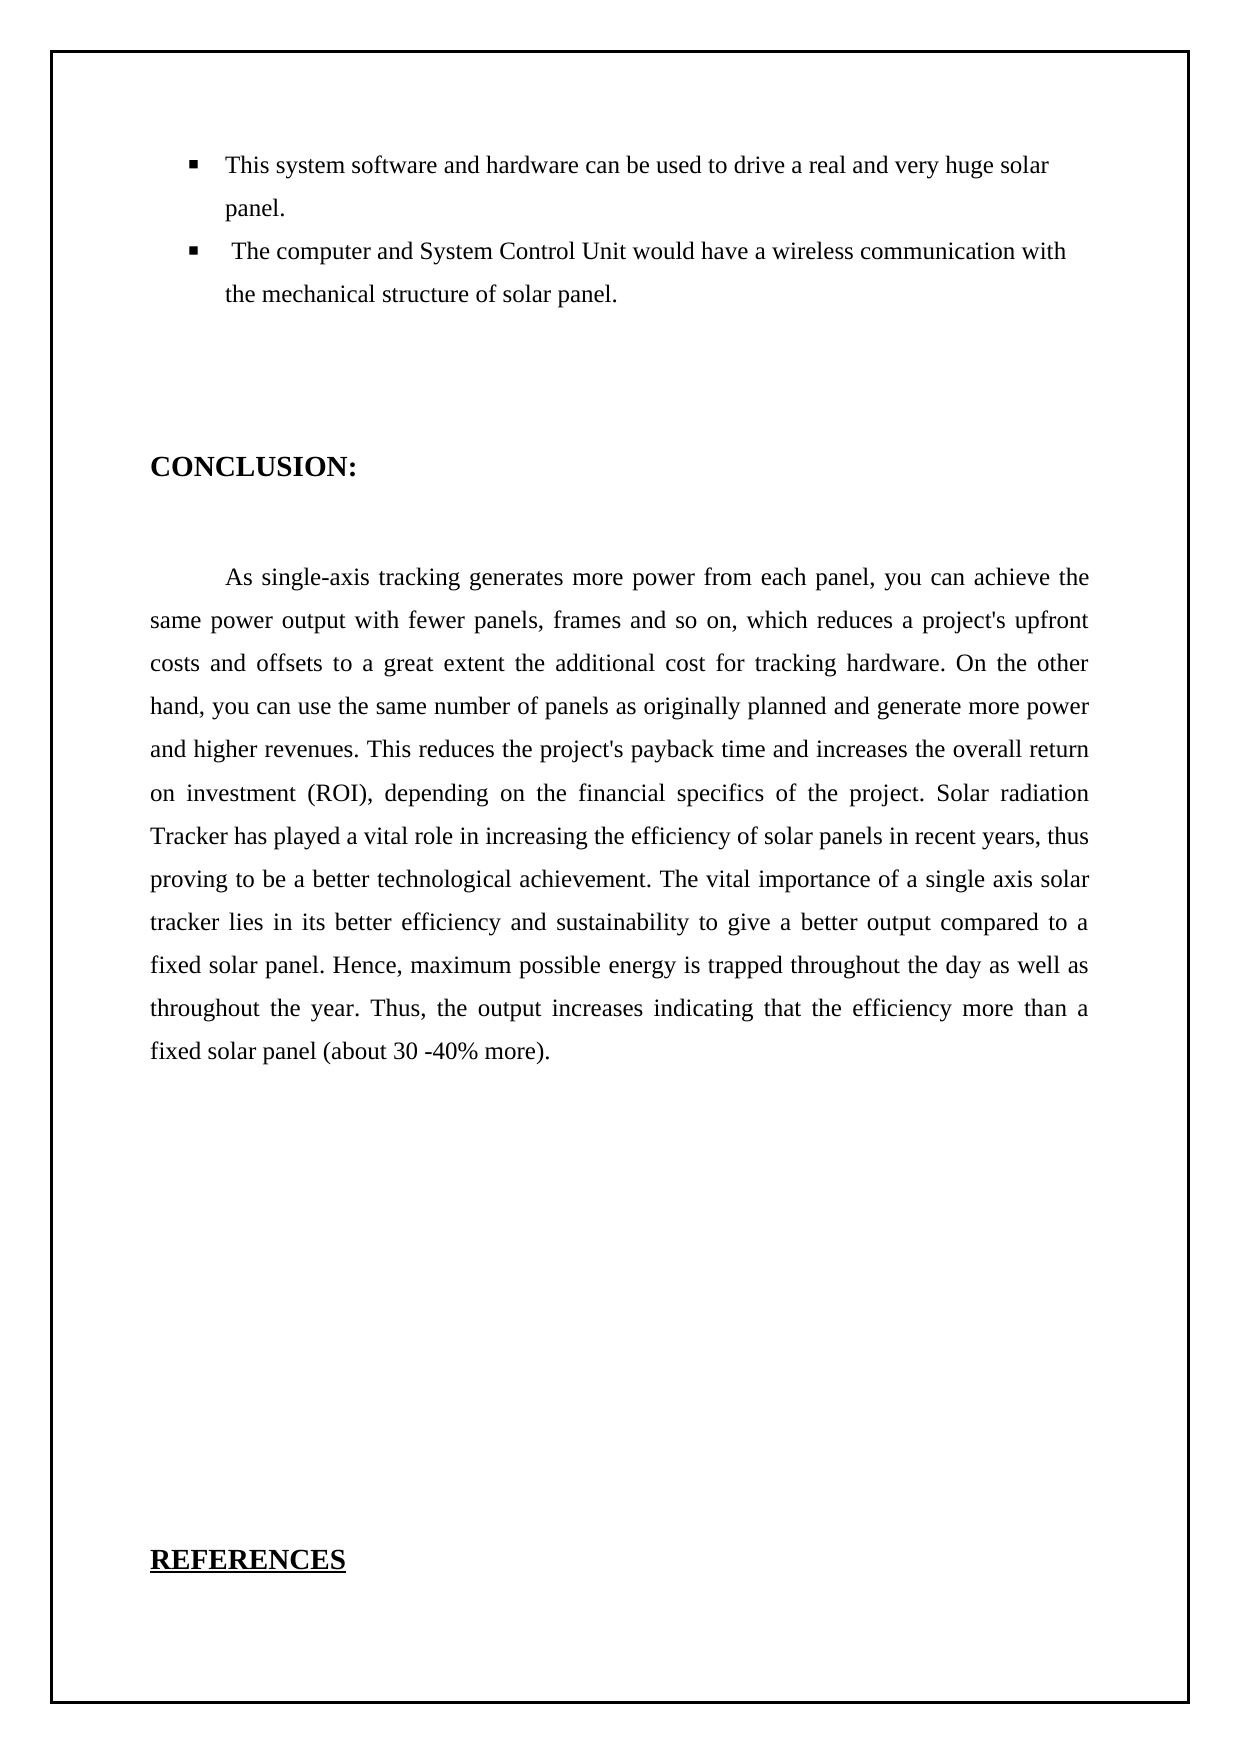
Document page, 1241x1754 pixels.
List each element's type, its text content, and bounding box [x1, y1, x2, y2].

list The computer and System Control Unit would have a wireless communication with the mechanical structure of solar panel. [187, 236, 1090, 308]
text CONCLUSION: [150, 449, 1090, 483]
text As single-axis tracking generates more power from each panel, you can achieve the same power output with fewer panels, frames and so on, which reduces a project's upfront costs and offsets to a great extent the additional cost for tracking hardware. On the other hand, you can use the same number of panels as originally planned and generate more power and higher revenues. This reduces the project's payback time and increases the overall return on investment (ROI), depending on the financial specifics of the project. Solar radiation Tracker has played a vital role in increasing the efficiency of solar panels in recent years, thus proving to be a better technological achievement. The vital importance of a single axis solar tracker lies in its better efficiency and sustainability to give a better output compared to a fixed solar panel. Hence, maximum possible energy is trapped throughout the day as well as throughout the year. Thus, the output increases indicating that the efficiency more than a fixed solar panel (about 30 -40% more). [150, 562, 1090, 1065]
text REFERENCES [150, 1542, 1090, 1576]
list This system software and hardware can be used to drive a real and very huge solar panel. [187, 150, 1090, 222]
